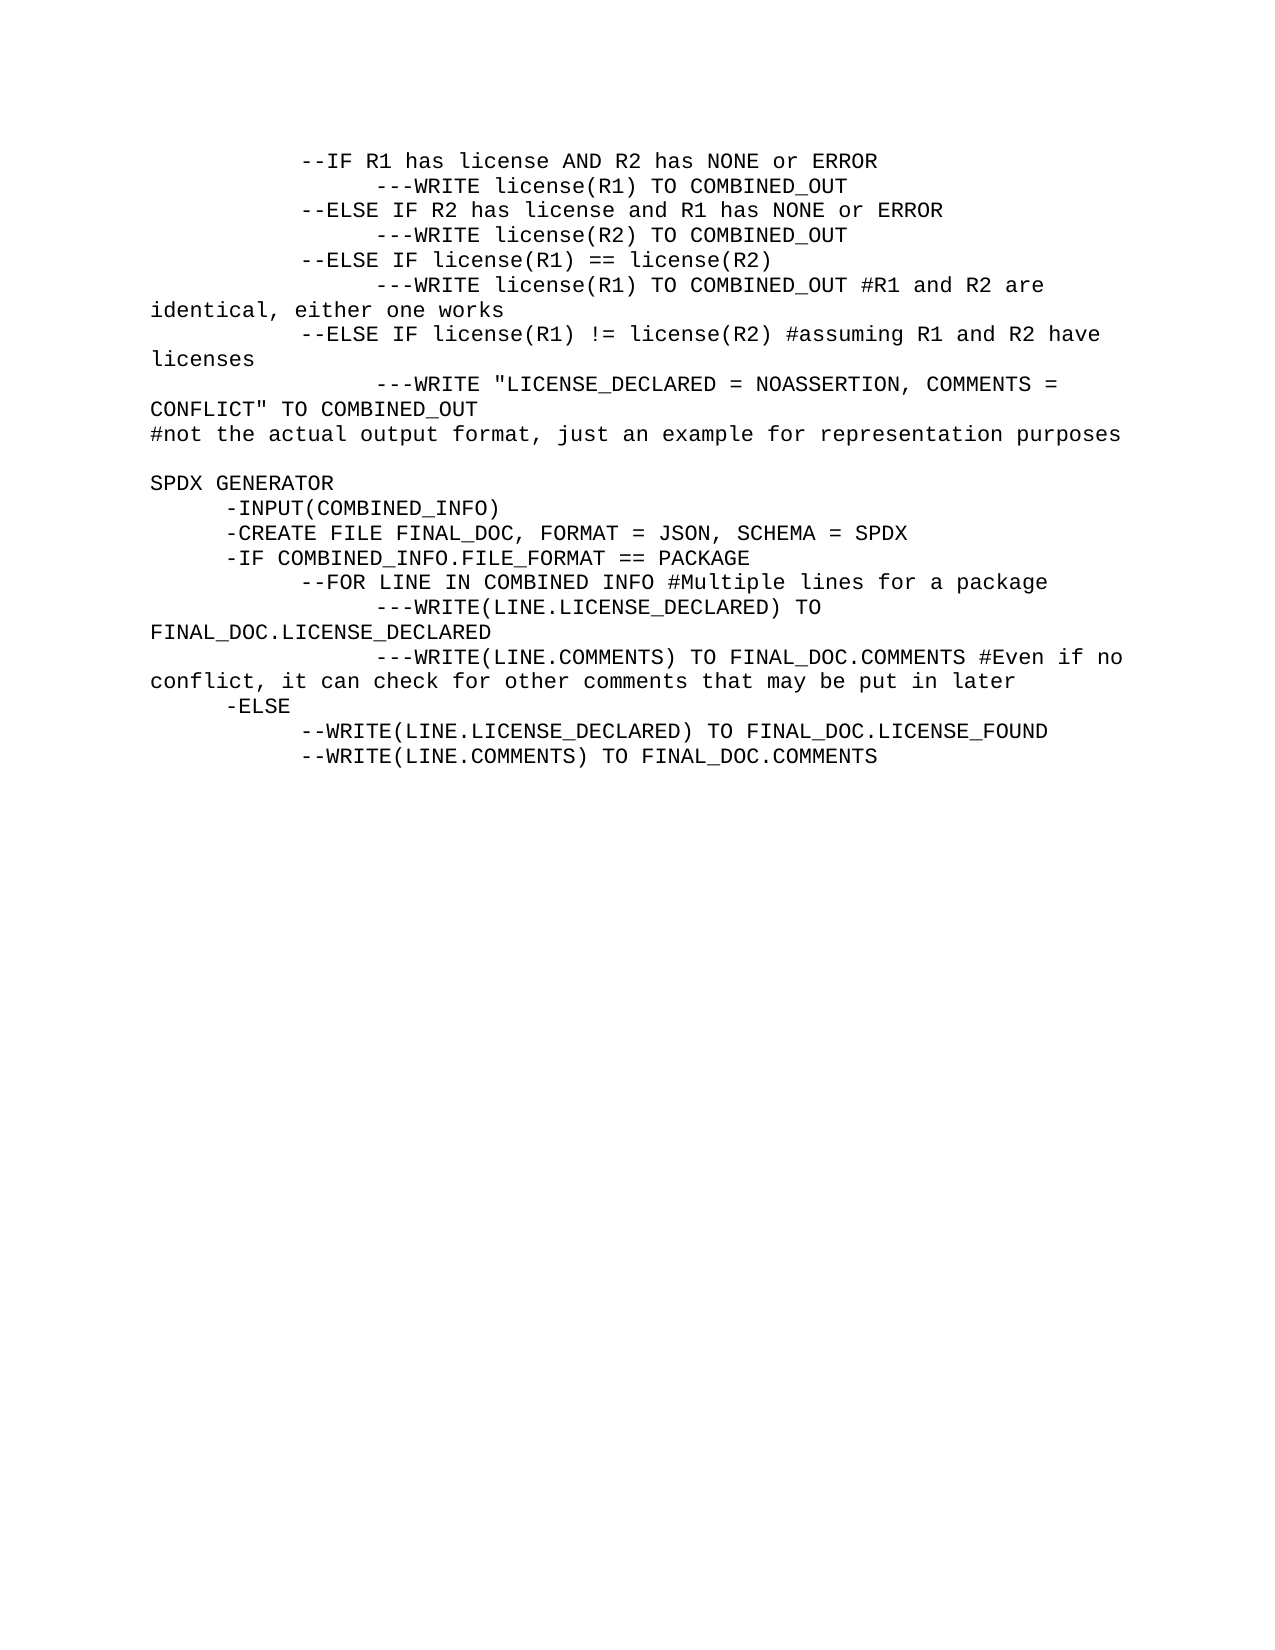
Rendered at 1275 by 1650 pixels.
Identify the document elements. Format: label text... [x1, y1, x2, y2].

text --WRITE(LINE.COMMENTS) TO FINAL_DOC.COMMENTS [150, 745, 1125, 770]
text --ELSE IF license(R1) != license(R2) #assuming R1 and R2 have licenses [150, 323, 1125, 373]
text ---WRITE license(R2) TO COMBINED_OUT [150, 224, 1125, 249]
text ---WRITE license(R1) TO COMBINED_OUT [150, 175, 1125, 199]
text -CREATE FILE FINAL_DOC, FORMAT = JSON, SCHEMA = SPDX [150, 522, 1125, 547]
text --ELSE IF license(R1) == license(R2) [150, 249, 1125, 274]
text SPDX GENERATOR [150, 472, 1125, 497]
text ---WRITE license(R1) TO COMBINED_OUT #R1 and R2 are identical, either one works [150, 274, 1125, 323]
text -IF COMBINED_INFO.FILE_FORMAT == PACKAGE [150, 547, 1125, 571]
text --WRITE(LINE.LICENSE_DECLARED) TO FINAL_DOC.LICENSE_FOUND [150, 720, 1125, 745]
text --FOR LINE IN COMBINED INFO #Multiple lines for a package [150, 571, 1125, 596]
text #not the actual output format, just an example for representation purposes [150, 423, 1125, 447]
text -ELSE [150, 695, 1125, 720]
text ---WRITE(LINE.LICENSE_DECLARED) TO FINAL_DOC.LICENSE_DECLARED [150, 596, 1125, 646]
text ---WRITE "LICENSE_DECLARED = NOASSERTION, COMMENTS = CONFLICT" TO COMBINED_OUT [150, 373, 1125, 423]
text ---WRITE(LINE.COMMENTS) TO FINAL_DOC.COMMENTS #Even if no conflict, it can check for other comments that may be put in later [150, 646, 1125, 695]
text -INPUT(COMBINED_INFO) [150, 497, 1125, 522]
text --ELSE IF R2 has license and R1 has NONE or ERROR [150, 199, 1125, 224]
text --IF R1 has license AND R2 has NONE or ERROR [150, 150, 1125, 175]
